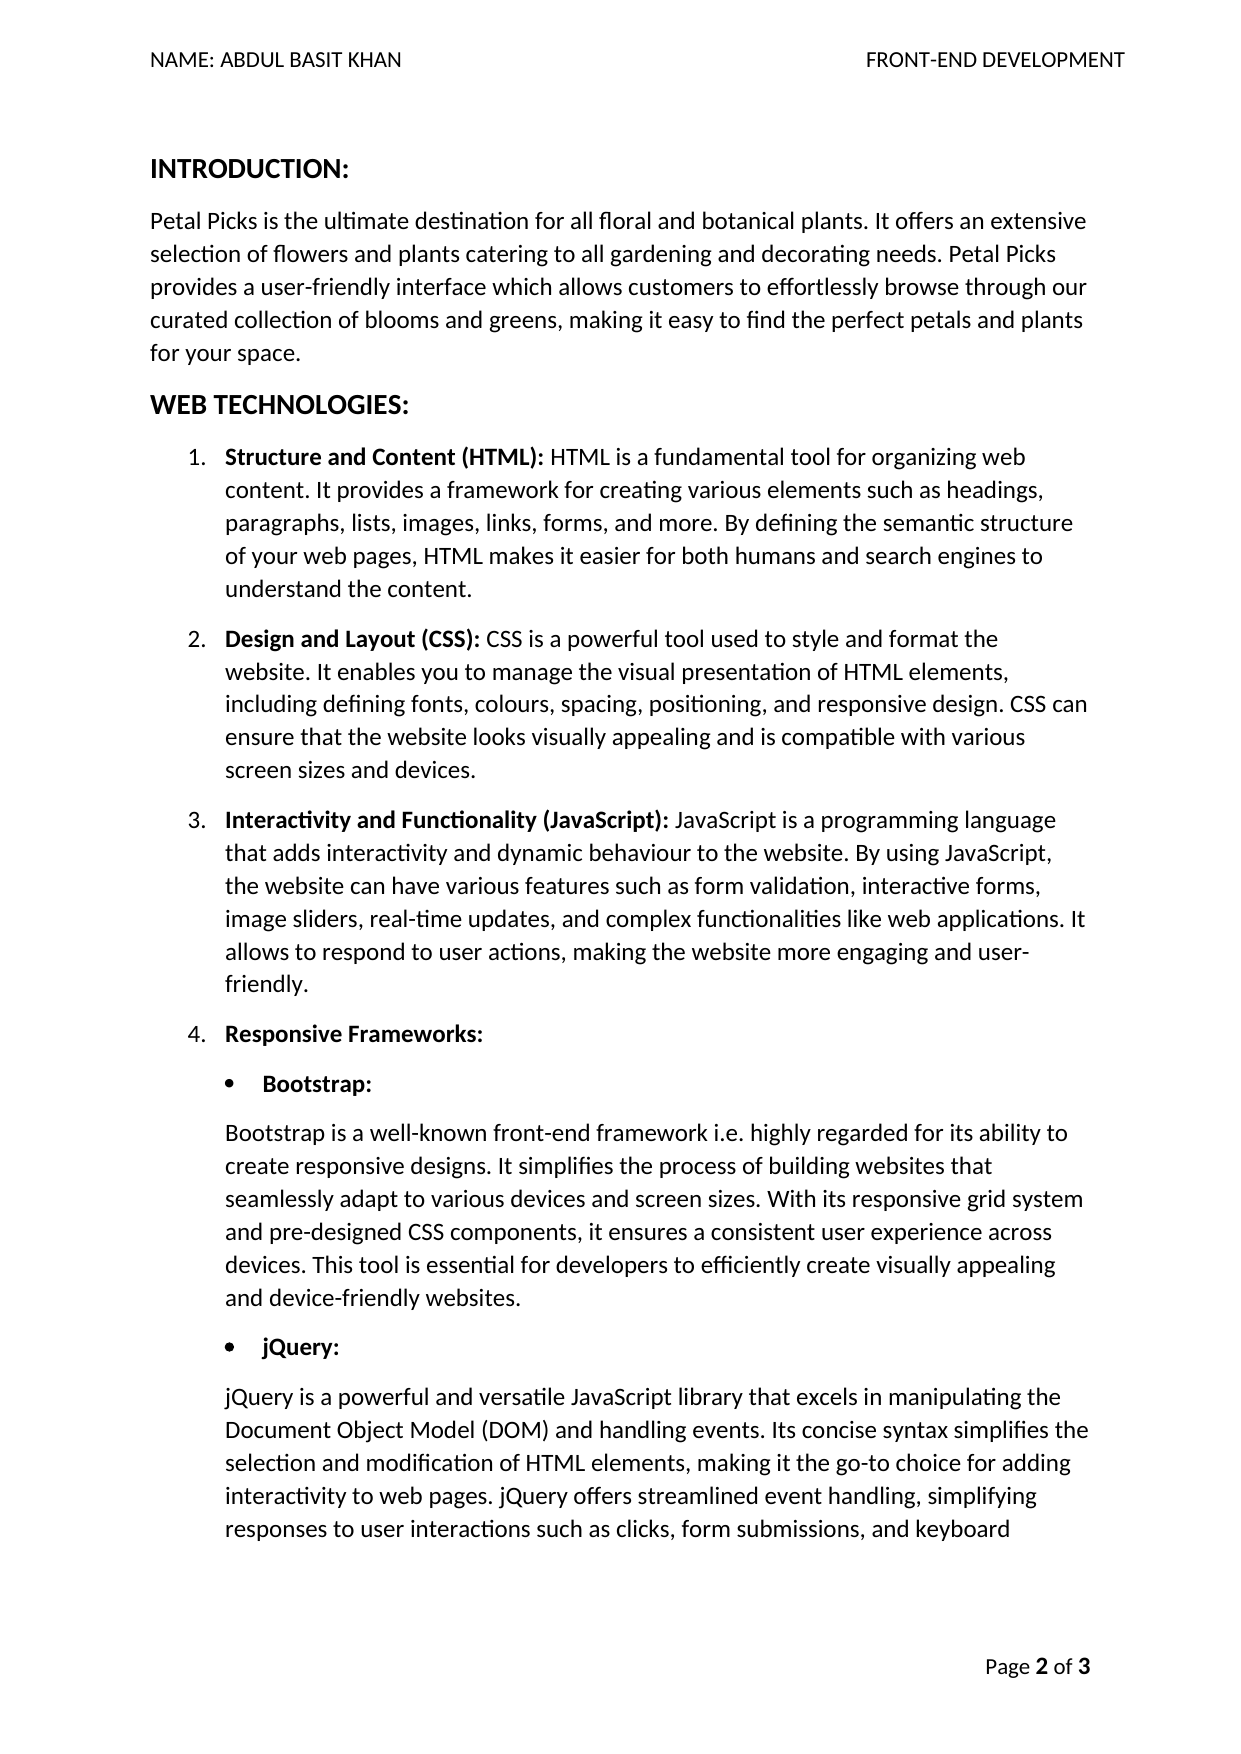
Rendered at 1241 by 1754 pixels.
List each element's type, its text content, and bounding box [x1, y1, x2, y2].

text WEB TECHNOLOGIES: [150, 386, 1090, 422]
list jQuery: [225, 1331, 1090, 1362]
list Interactivity and Functionality (JavaScript): JavaScript is a programming language that adds interactivity and dynamic behaviour to the website. By using JavaScript, the website can have various features such as form validation, interactive forms, image sliders, real-time updates, and complex functionalities like web applications. It allows to respond to user actions, making the website more engaging and user-friendly. [187, 804, 1090, 999]
list Responsive Frameworks: [187, 1018, 1090, 1049]
list Structure and Content (HTML): HTML is a fundamental tool for organizing web content. It provides a framework for creating various elements such as headings, paragraphs, lists, images, links, forms, and more. By defining the semantic structure of your web pages, HTML makes it easier for both humans and search engines to understand the content. [187, 441, 1090, 604]
text Bootstrap is a well-known front-end framework i.e. highly regarded for its ability to create responsive designs. It simplifies the process of building websites that seamlessly adapt to various devices and screen sizes. With its responsive grid system and pre-designed CSS components, it ensures a consistent user experience across devices. This tool is essential for developers to efficiently create visually appealing and device-friendly websites. [225, 1117, 1090, 1312]
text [225, 1381, 1090, 1543]
text INTRODUCTION: [150, 150, 1090, 186]
list Bootstrap: [225, 1068, 1090, 1098]
list Design and Layout (CSS): CSS is a powerful tool used to style and format the website. It enables you to manage the visual presentation of HTML elements, including defining fonts, colours, spacing, positioning, and responsive design. CSS can ensure that the website looks visually appealing and is compatible with various screen sizes and devices. [187, 623, 1090, 785]
text Petal Picks is the ultimate destination for all floral and botanical plants. It offers an extensive selection of flowers and plants catering to all gardening and decorating needs. Petal Picks provides a user-friendly interface which allows customers to effortlessly browse through our curated collection of blooms and greens, making it easy to find the perfect petals and plants for your space. [150, 205, 1090, 367]
